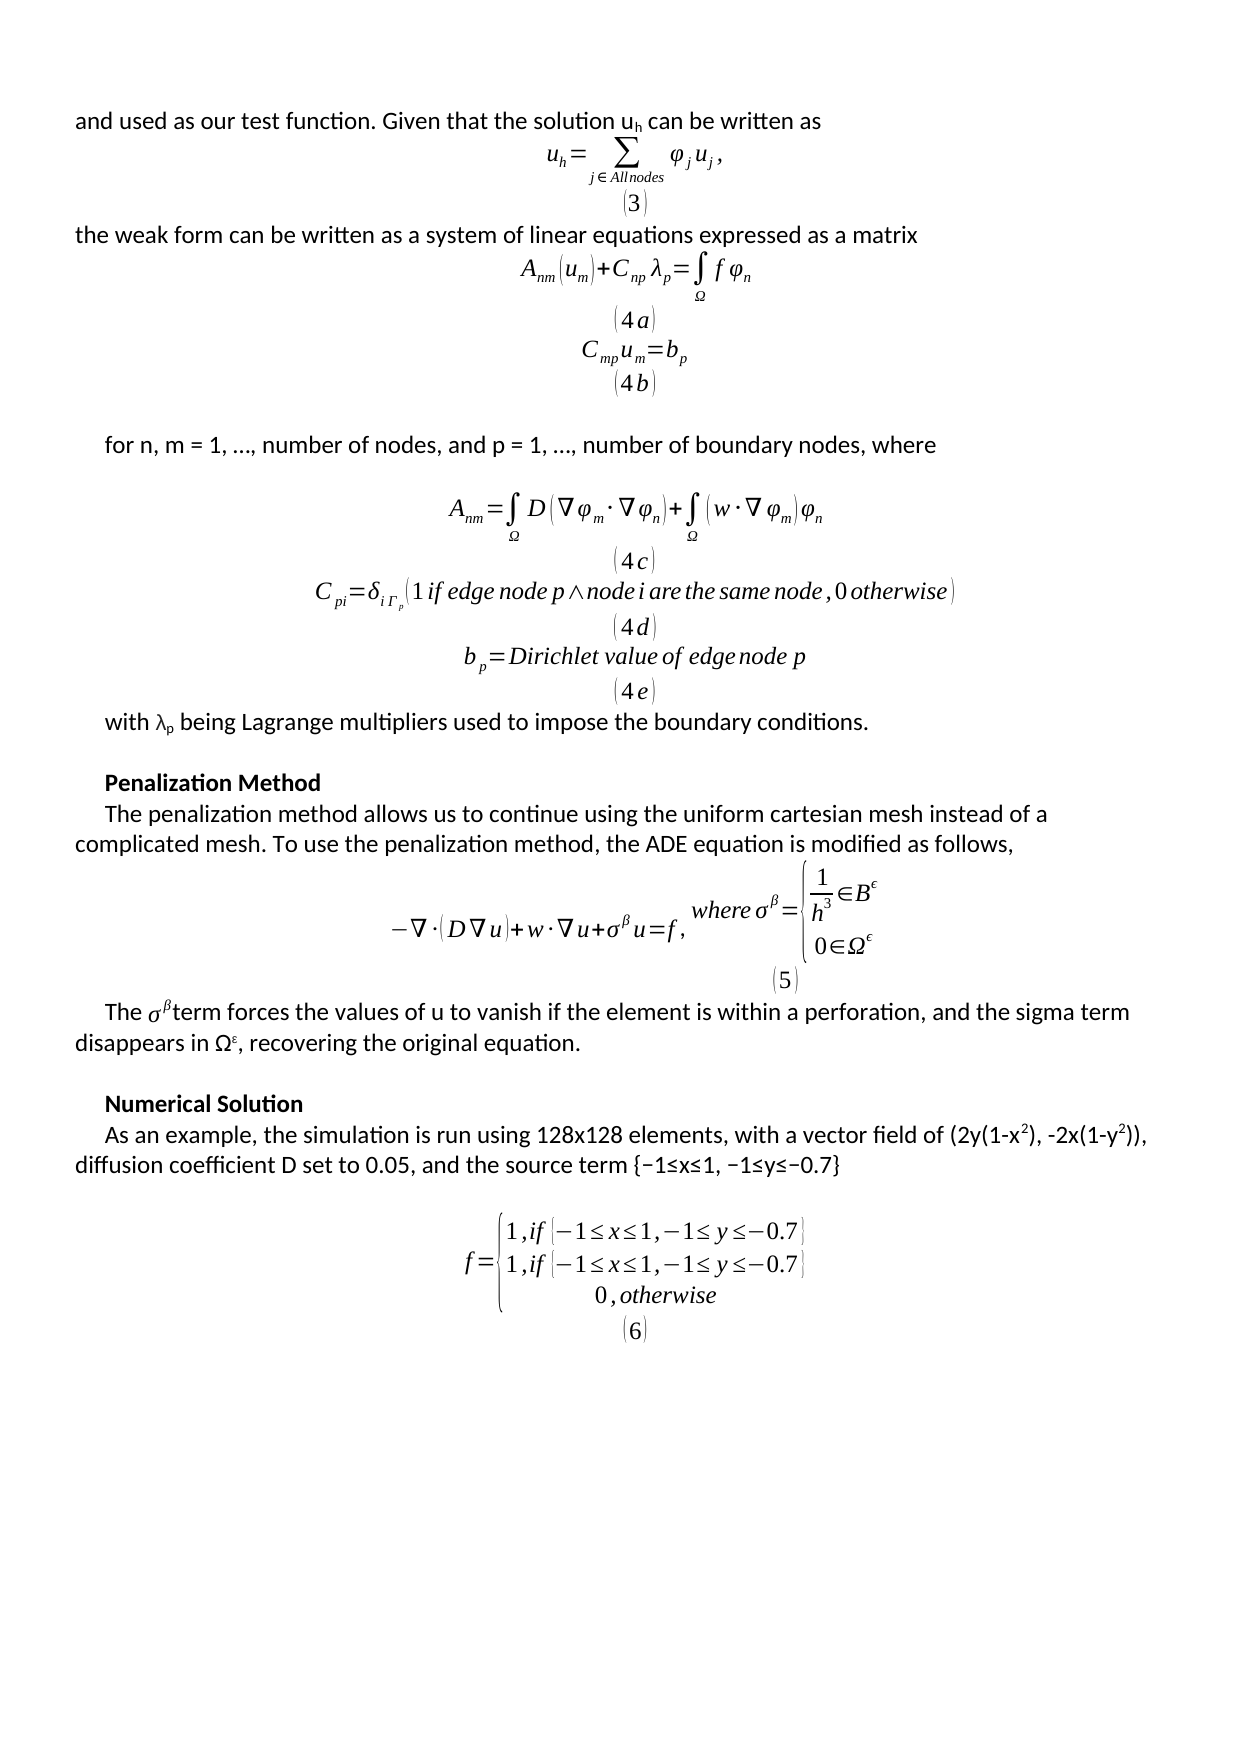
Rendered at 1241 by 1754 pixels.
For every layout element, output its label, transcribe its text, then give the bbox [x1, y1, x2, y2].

text and used as our test function. Given that the solution uh can be written as [75, 106, 1165, 136]
text Numerical Solution [75, 1088, 1165, 1119]
text The penalization method allows us to continue using the uniform cartesian mesh instead of a complicated mesh. To use the penalization method, the ADE equation is modified as follows, [75, 798, 1165, 859]
text with λp being Lagrange multipliers used to impose the boundary conditions. [75, 706, 1165, 737]
text the weak form can be written as a system of linear equations expressed as a matrix [75, 219, 1165, 249]
text for n, m = 1, …, number of nodes, and p = 1, …, number of boundary nodes, where [75, 429, 1165, 459]
text The term forces the values of u to vanish if the element is within a perforation, and the sigma term disappears in Ωε, recovering the original equation. [75, 996, 1165, 1058]
text , [75, 859, 1165, 996]
text As an example, the simulation is run using 128x128 elements, with a vector field of (2y(1-x2), -2x(1-y2)), diffusion coefficient D set to 0.05, and the source term {−1≤x≤1, −1≤y≤−0.7} [75, 1119, 1165, 1181]
text Penalization Method [75, 767, 1165, 798]
